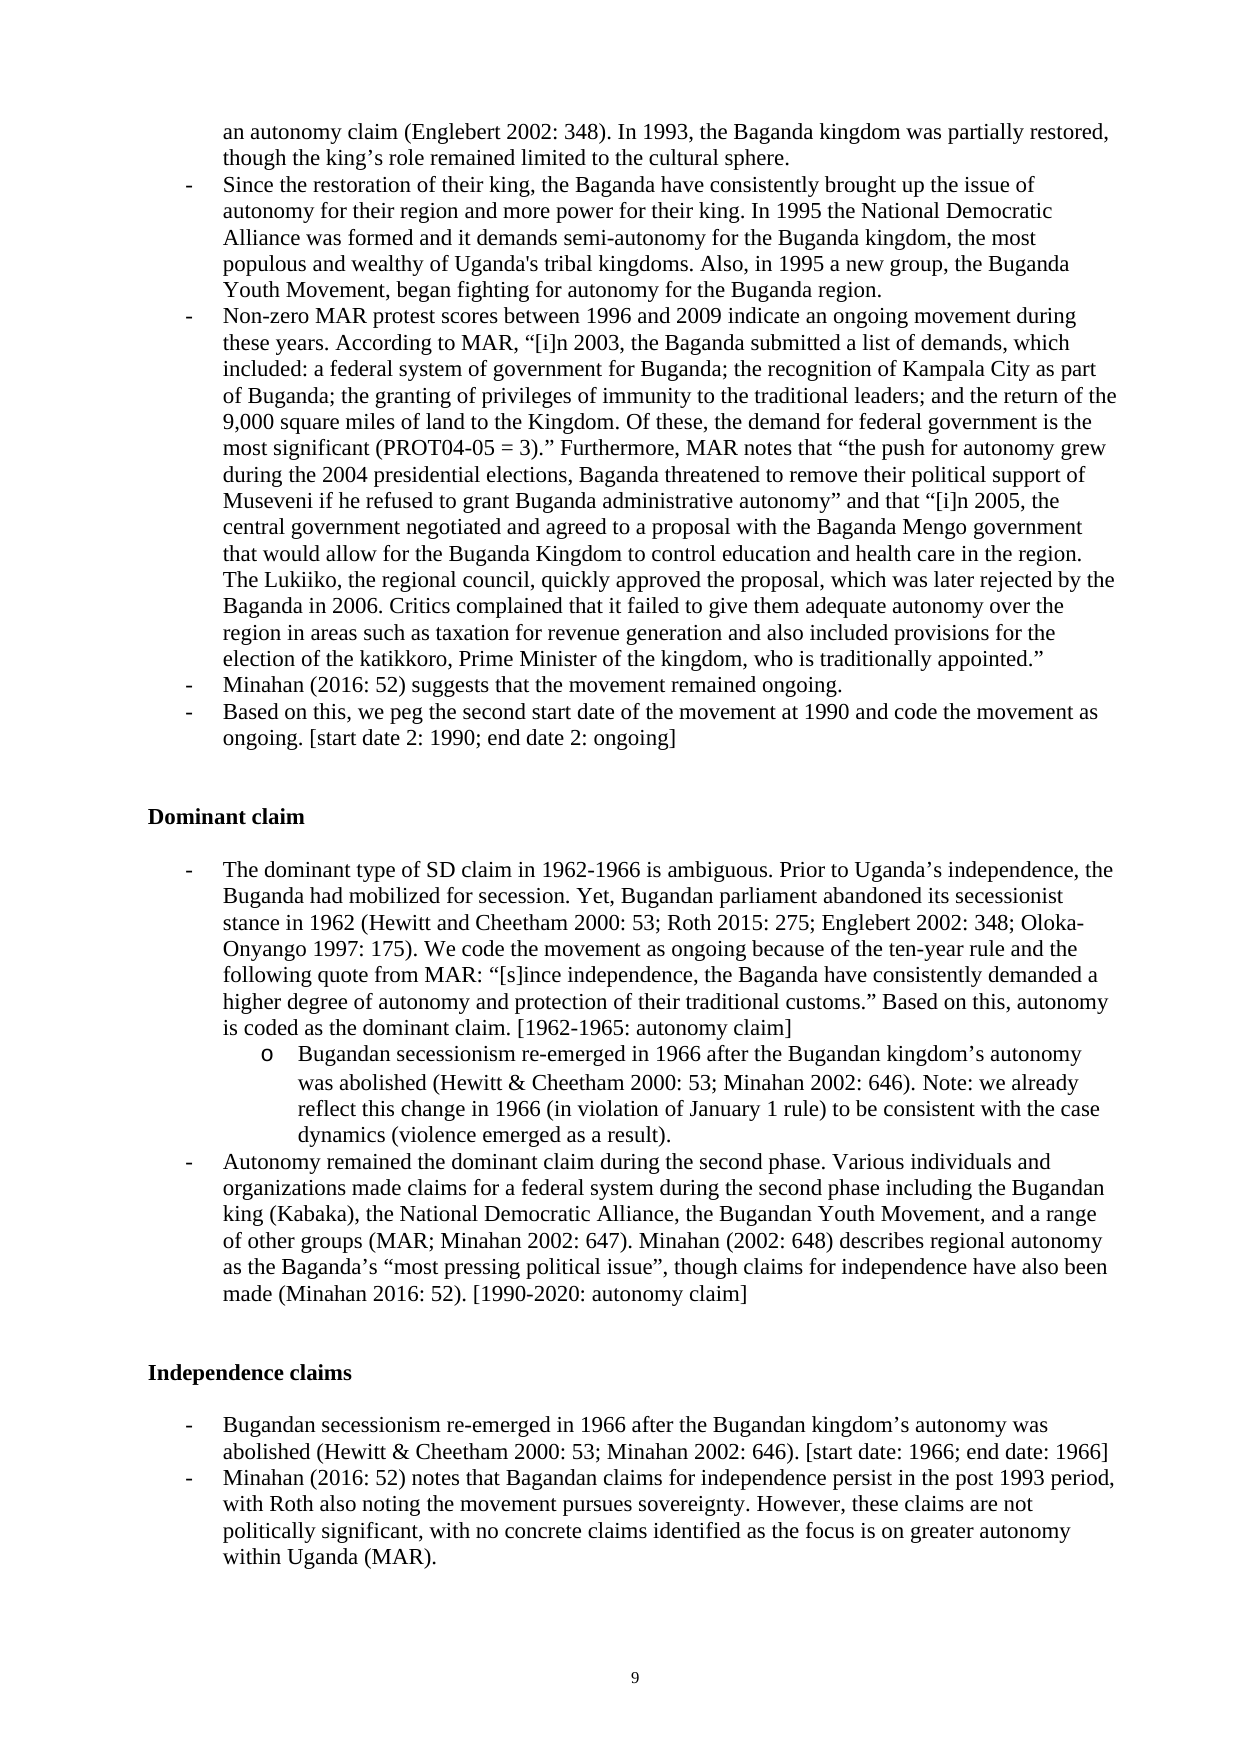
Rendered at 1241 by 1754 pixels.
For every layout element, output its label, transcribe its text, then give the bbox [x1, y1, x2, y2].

list Based on this, we peg the second start date of the movement at 1990 and code the movement as ongoing. [start date 2: 1990; end date 2: ongoing] [185, 698, 1122, 751]
text Dominant claim [148, 803, 1122, 830]
list Minahan (2016: 52) suggests that the movement remained ongoing. [185, 672, 1122, 698]
list Bugandan secessionism re-emerged in 1966 after the Bugandan kingdom’s autonomy was abolished (Hewitt & Cheetham 2000: 53; Minahan 2002: 646). Note: we already reflect this change in 1966 (in violation of January 1 rule) to be consistent with the case dynamics (violence emerged as a result). [260, 1041, 1122, 1148]
list Autonomy remained the dominant claim during the second phase. Various individuals and organizations made claims for a federal system during the second phase including the Bugandan king (Kabaka), the National Democratic Alliance, the Bugandan Youth Movement, and a range of other groups (MAR; Minahan 2002: 647). Minahan (2002: 648) describes regional autonomy as the Baganda’s “most pressing political issue”, though claims for independence have also been made (Minahan 2016: 52). [1990-2020: autonomy claim] [185, 1148, 1122, 1306]
list Bugandan secessionism re-emerged in 1966 after the Bugandan kingdom’s autonomy was abolished (Hewitt & Cheetham 2000: 53; Minahan 2002: 646). [start date: 1966; end date: 1966] [185, 1411, 1122, 1464]
list Since the restoration of their king, the Baganda have consistently brought up the issue of autonomy for their region and more power for their king. In 1995 the National Democratic Alliance was formed and it demands semi-autonomy for the Buganda kingdom, the most populous and wealthy of Uganda's tribal kingdoms. Also, in 1995 a new group, the Buganda Youth Movement, began fighting for autonomy for the Buganda region. [185, 171, 1122, 303]
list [185, 118, 1122, 171]
text Independence claims [148, 1359, 1122, 1385]
list Non-zero MAR protest scores between 1996 and 2009 indicate an ongoing movement during these years. According to MAR, “[i]n 2003, the Baganda submitted a list of demands, which included: a federal system of government for Buganda; the recognition of Kampala City as part of Buganda; the granting of privileges of immunity to the traditional leaders; and the return of the 9,000 square miles of land to the Kingdom. Of these, the demand for federal government is the most significant (PROT04-05 = 3).” Furthermore, MAR notes that “the push for autonomy grew during the 2004 presidential elections, Baganda threatened to remove their political support of Museveni if he refused to grant Buganda administrative autonomy” and that “[i]n 2005, the central government negotiated and agreed to a proposal with the Baganda Mengo government that would allow for the Buganda Kingdom to control education and health care in the region. The Lukiiko, the regional council, quickly approved the proposal, which was later rejected by the Baganda in 2006. Critics complained that it failed to give them adequate autonomy over the region in areas such as taxation for revenue generation and also included provisions for the election of the katikkoro, Prime Minister of the kingdom, who is traditionally appointed.” [185, 303, 1122, 672]
list The dominant type of SD claim in 1962-1966 is ambiguous. Prior to Uganda’s independence, the Buganda had mobilized for secession. Yet, Bugandan parliament abandoned its secessionist stance in 1962 (Hewitt and Cheetham 2000: 53; Roth 2015: 275; Englebert 2002: 348; Oloka-Onyango 1997: 175). We code the movement as ongoing because of the ten-year rule and the following quote from MAR: “[s]ince independence, the Baganda have consistently demanded a higher degree of autonomy and protection of their traditional customs.” Based on this, autonomy is coded as the dominant claim. [1962-1965: autonomy claim] [185, 856, 1122, 1041]
list Minahan (2016: 52) notes that Bagandan claims for independence persist in the post 1993 period, with Roth also noting the movement pursues sovereignty. However, these claims are not politically significant, with no concrete claims identified as the focus is on greater autonomy within Uganda (MAR). [185, 1464, 1122, 1569]
